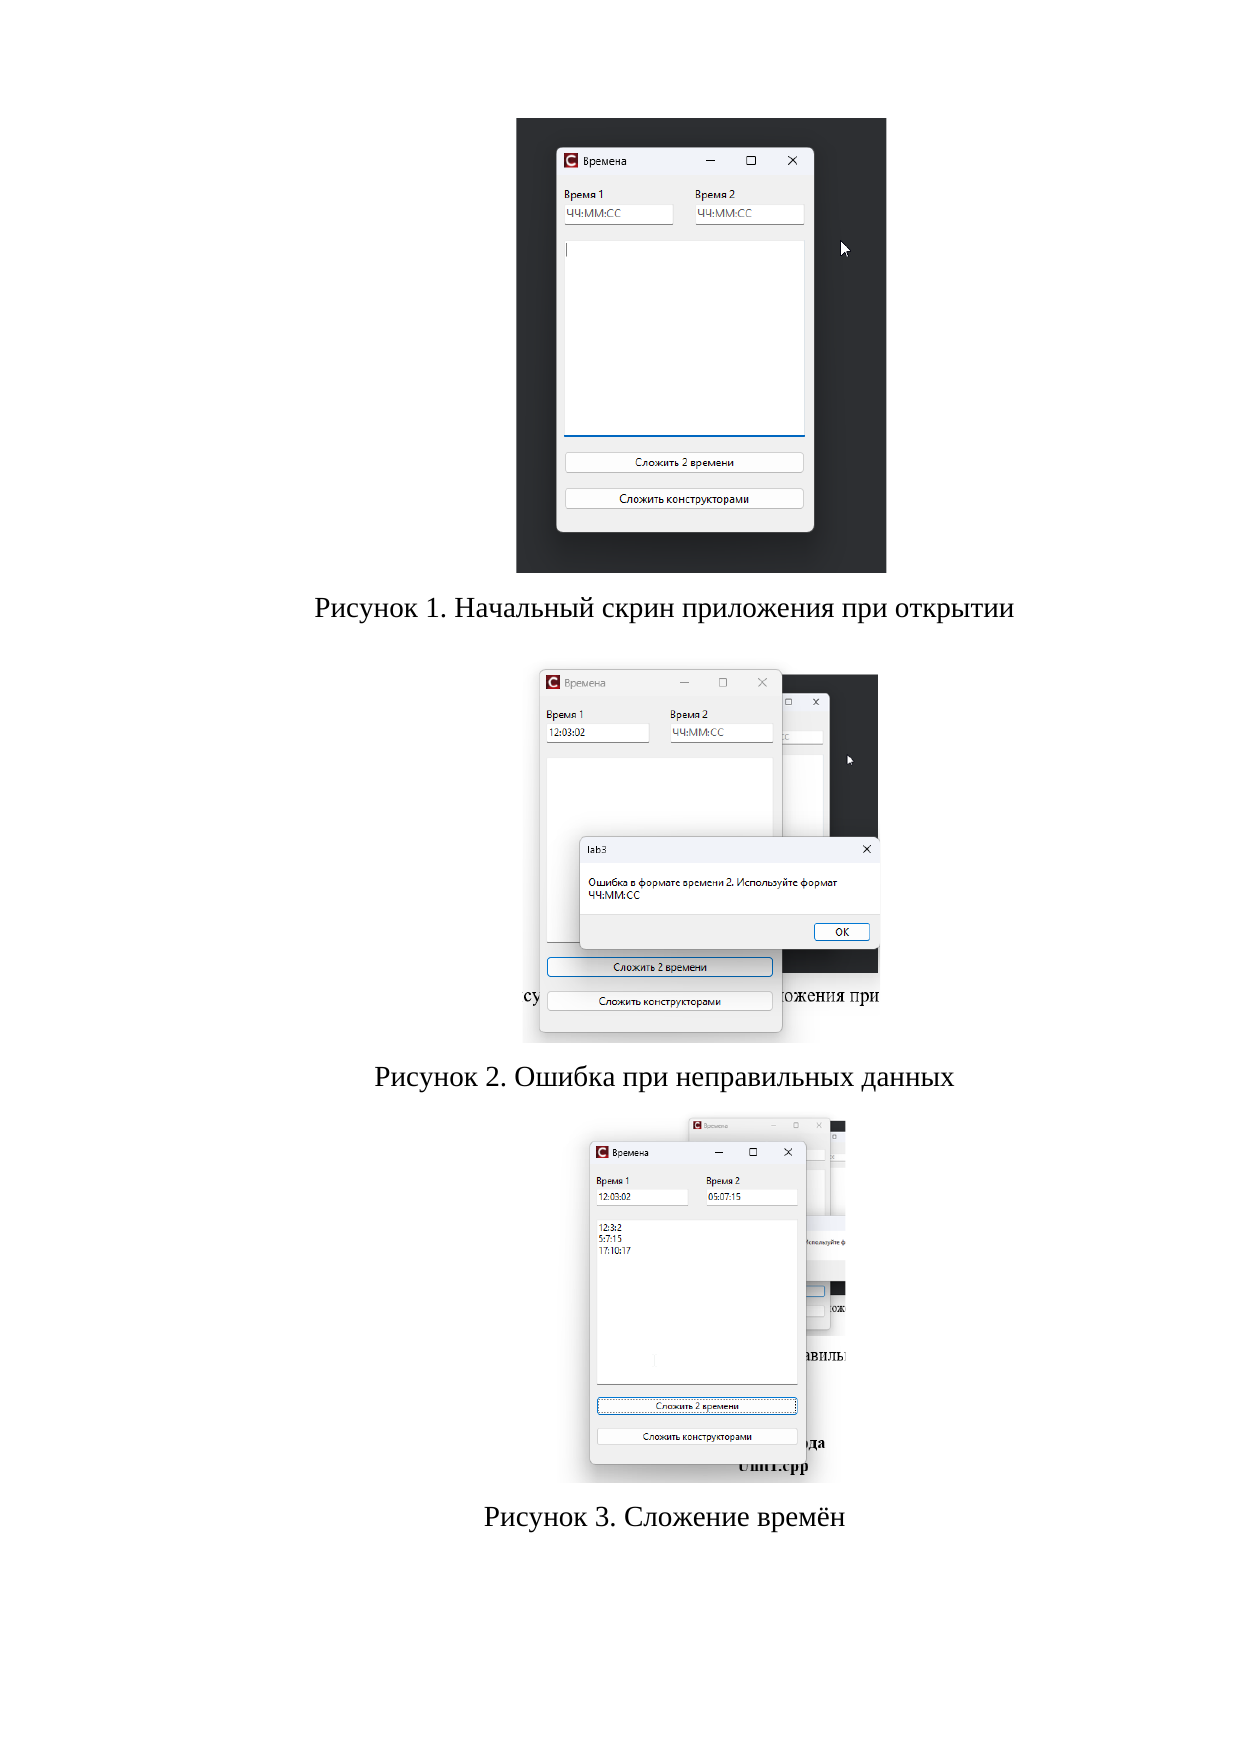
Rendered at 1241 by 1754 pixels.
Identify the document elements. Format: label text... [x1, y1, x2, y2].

picture [516, 118, 887, 573]
picture [557, 1109, 846, 1483]
picture [522, 640, 880, 1043]
